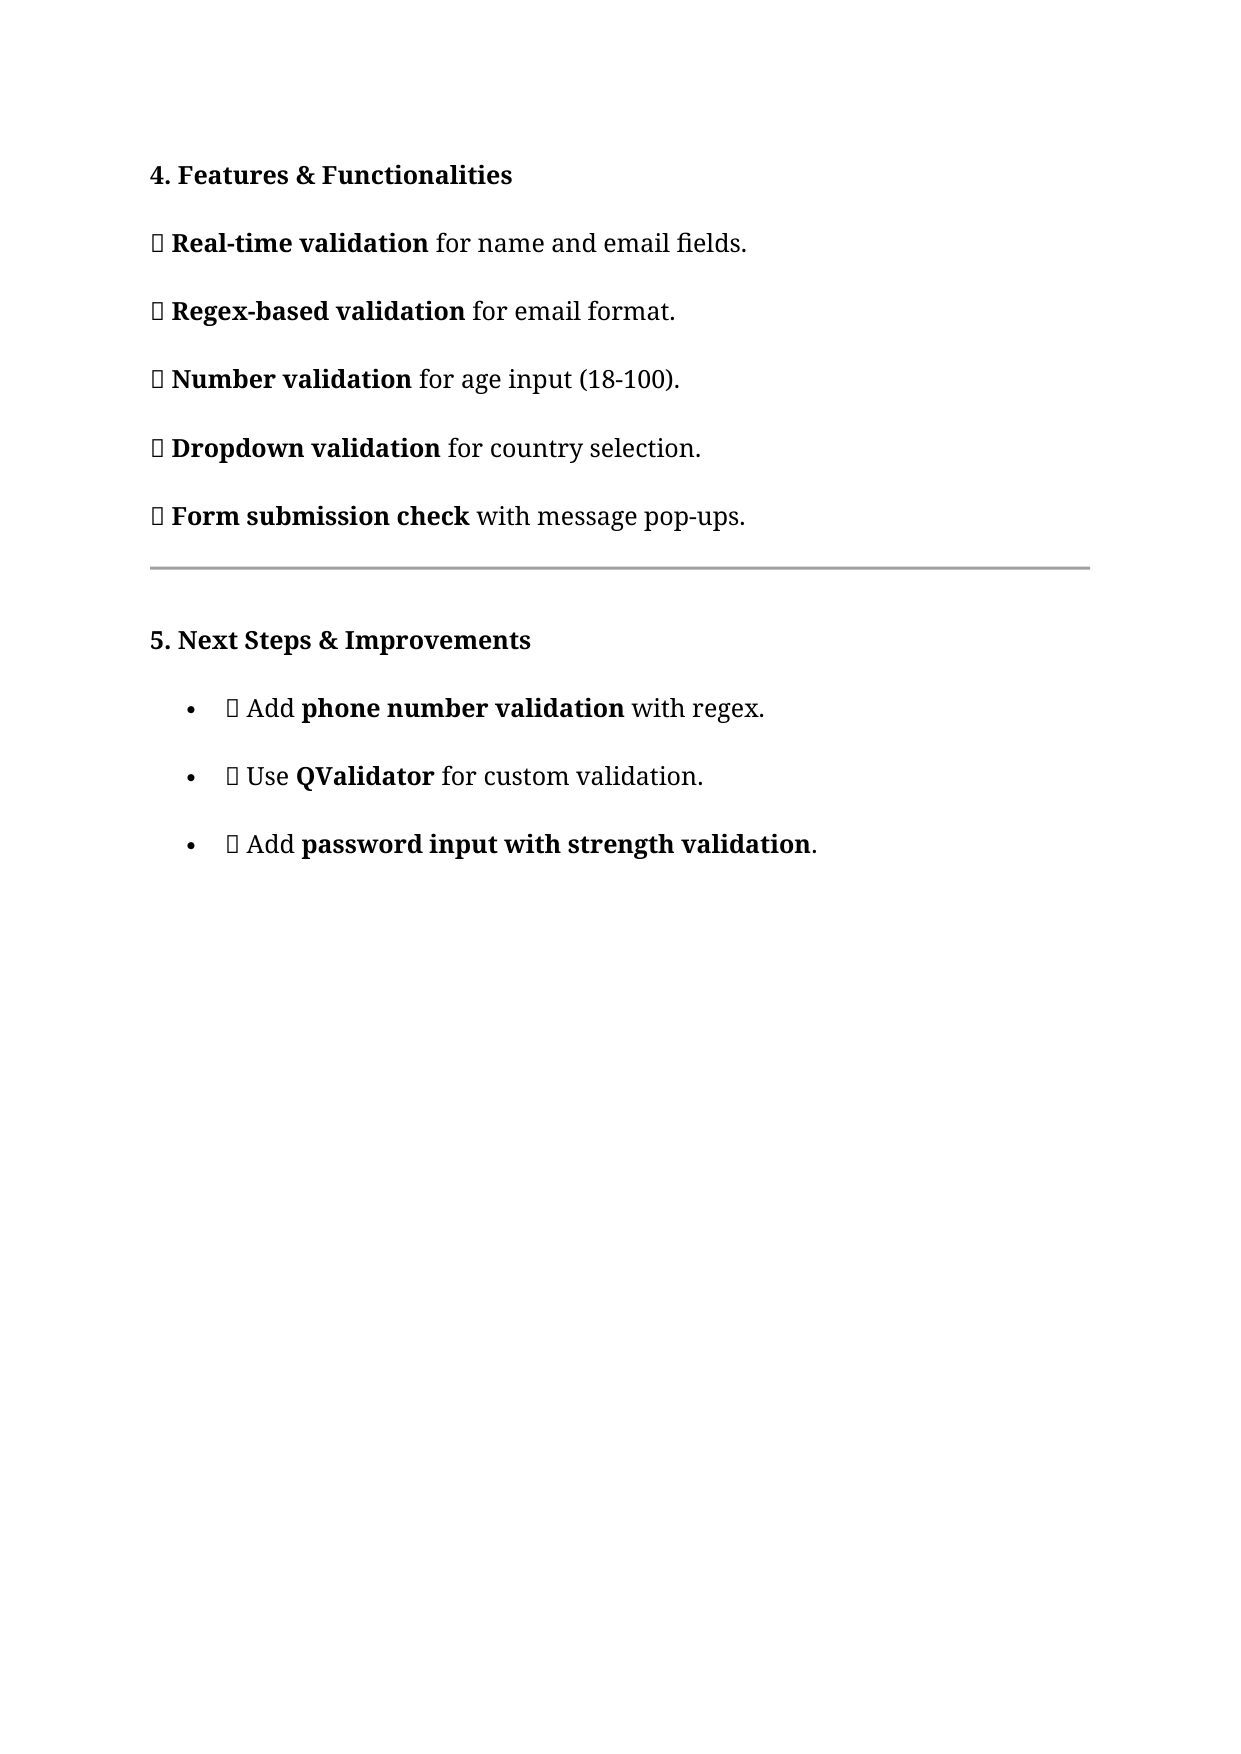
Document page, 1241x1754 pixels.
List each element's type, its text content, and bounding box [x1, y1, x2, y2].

list ✅ Add password input with strength validation. [187, 827, 1090, 861]
list ✅ Add phone number validation with regex. [187, 691, 1090, 725]
text ✅ Real-time validation for name and email fields. ✅ Regex-based validation for email format. ✅ Number validation for age input (18-100). ✅ Dropdown validation for country selection. ✅ Form submission check with message pop-ups. [150, 226, 1090, 532]
list ✅ Use QValidator for custom validation. [187, 759, 1090, 793]
text 5. Next Steps & Improvements [150, 623, 1090, 657]
text 4. Features & Functionalities [150, 158, 1090, 192]
